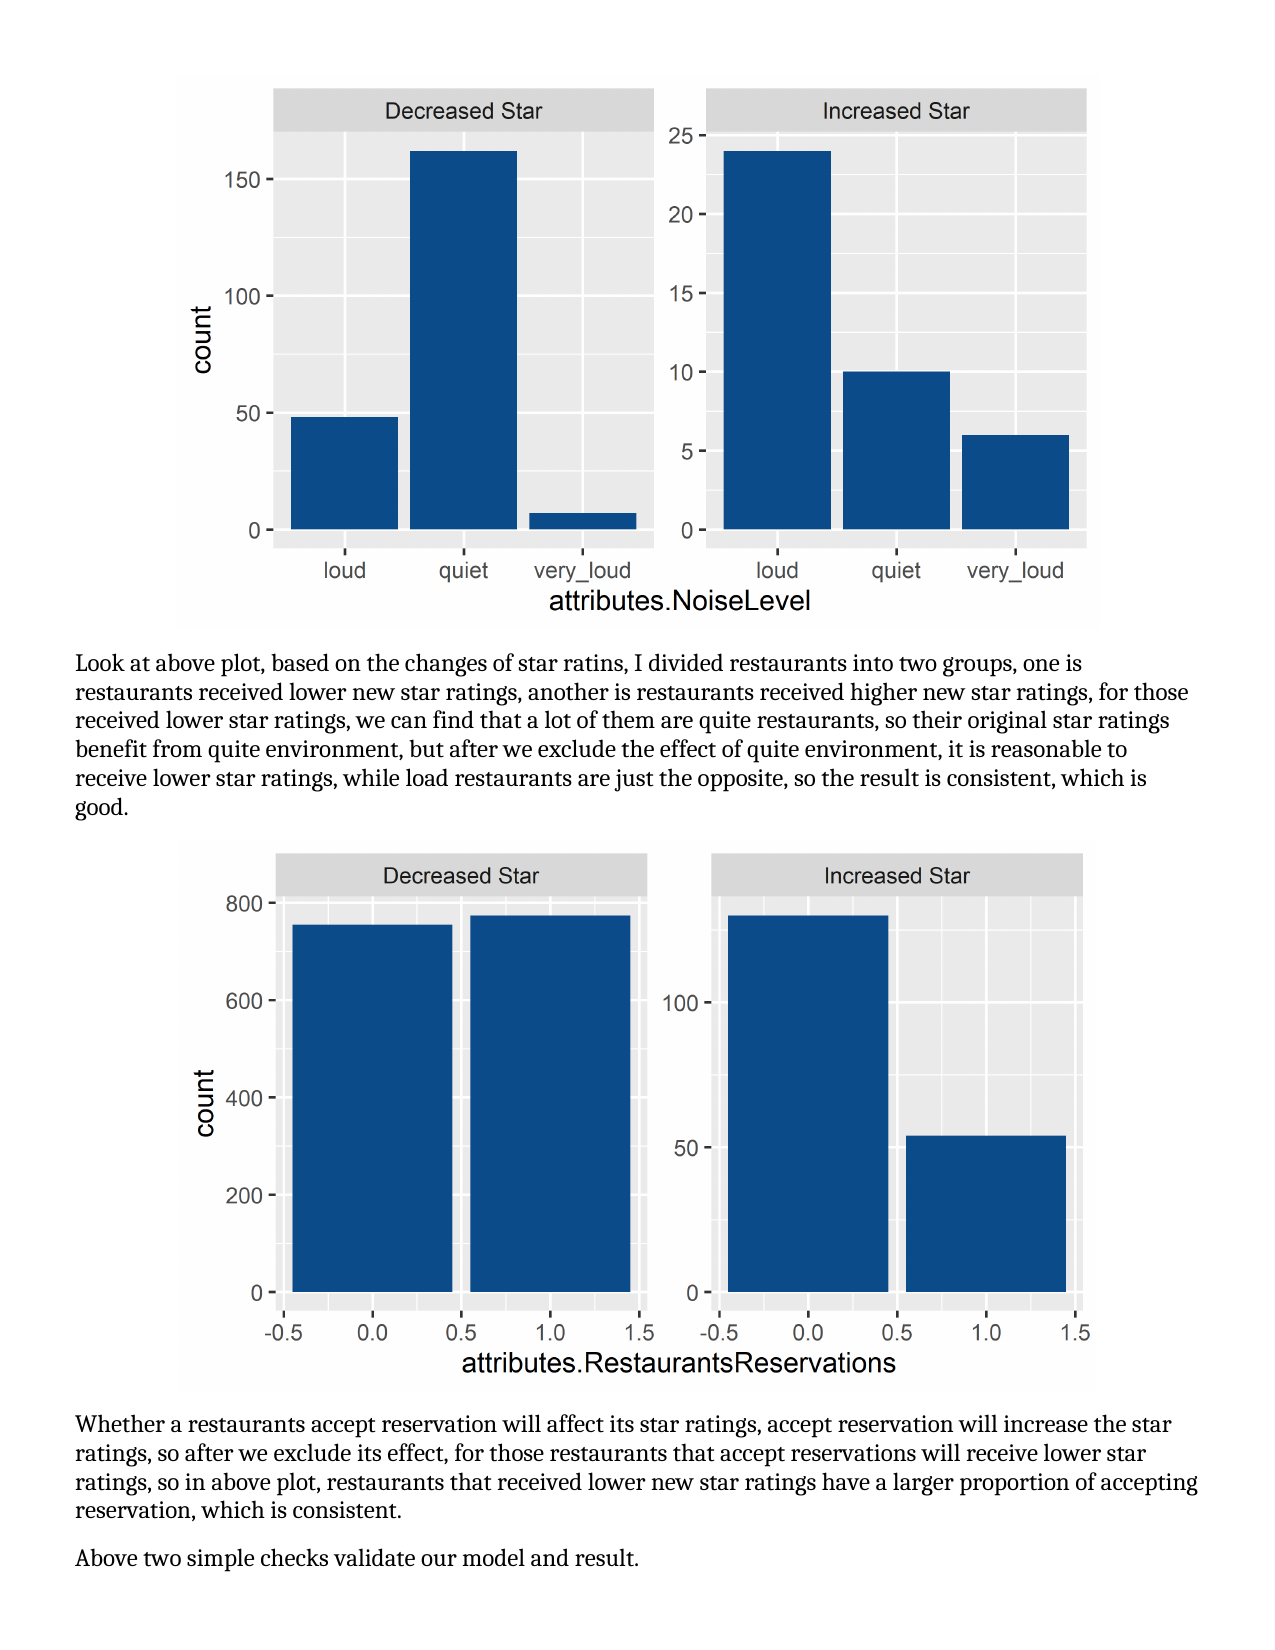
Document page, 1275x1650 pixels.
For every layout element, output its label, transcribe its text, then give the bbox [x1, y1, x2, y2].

picture [178, 840, 1097, 1392]
text Above two simple checks validate our model and result. [75, 1544, 1200, 1572]
text Whether a restaurants accept reservation will affect its star ratings, accept reservation will increase the star ratings, so after we exclude its effect, for those restaurants that accept reservations will receive lower star ratings, so in above plot, restaurants that received lower new star ratings have a larger proportion of accepting reservation, which is consistent. [75, 1410, 1200, 1525]
picture [175, 75, 1100, 630]
text Look at above plot, based on the changes of star ratins, I divided restaurants into two groups, one is restaurants received lower new star ratings, another is restaurants received higher new star ratings, for those received lower star ratings, we can find that a lot of them are quite restaurants, so their original star ratings benefit from quite environment, but after we exclude the effect of quite environment, it is reasonable to receive lower star ratings, while load restaurants are just the opposite, so the result is consistent, which is good. [75, 649, 1200, 821]
